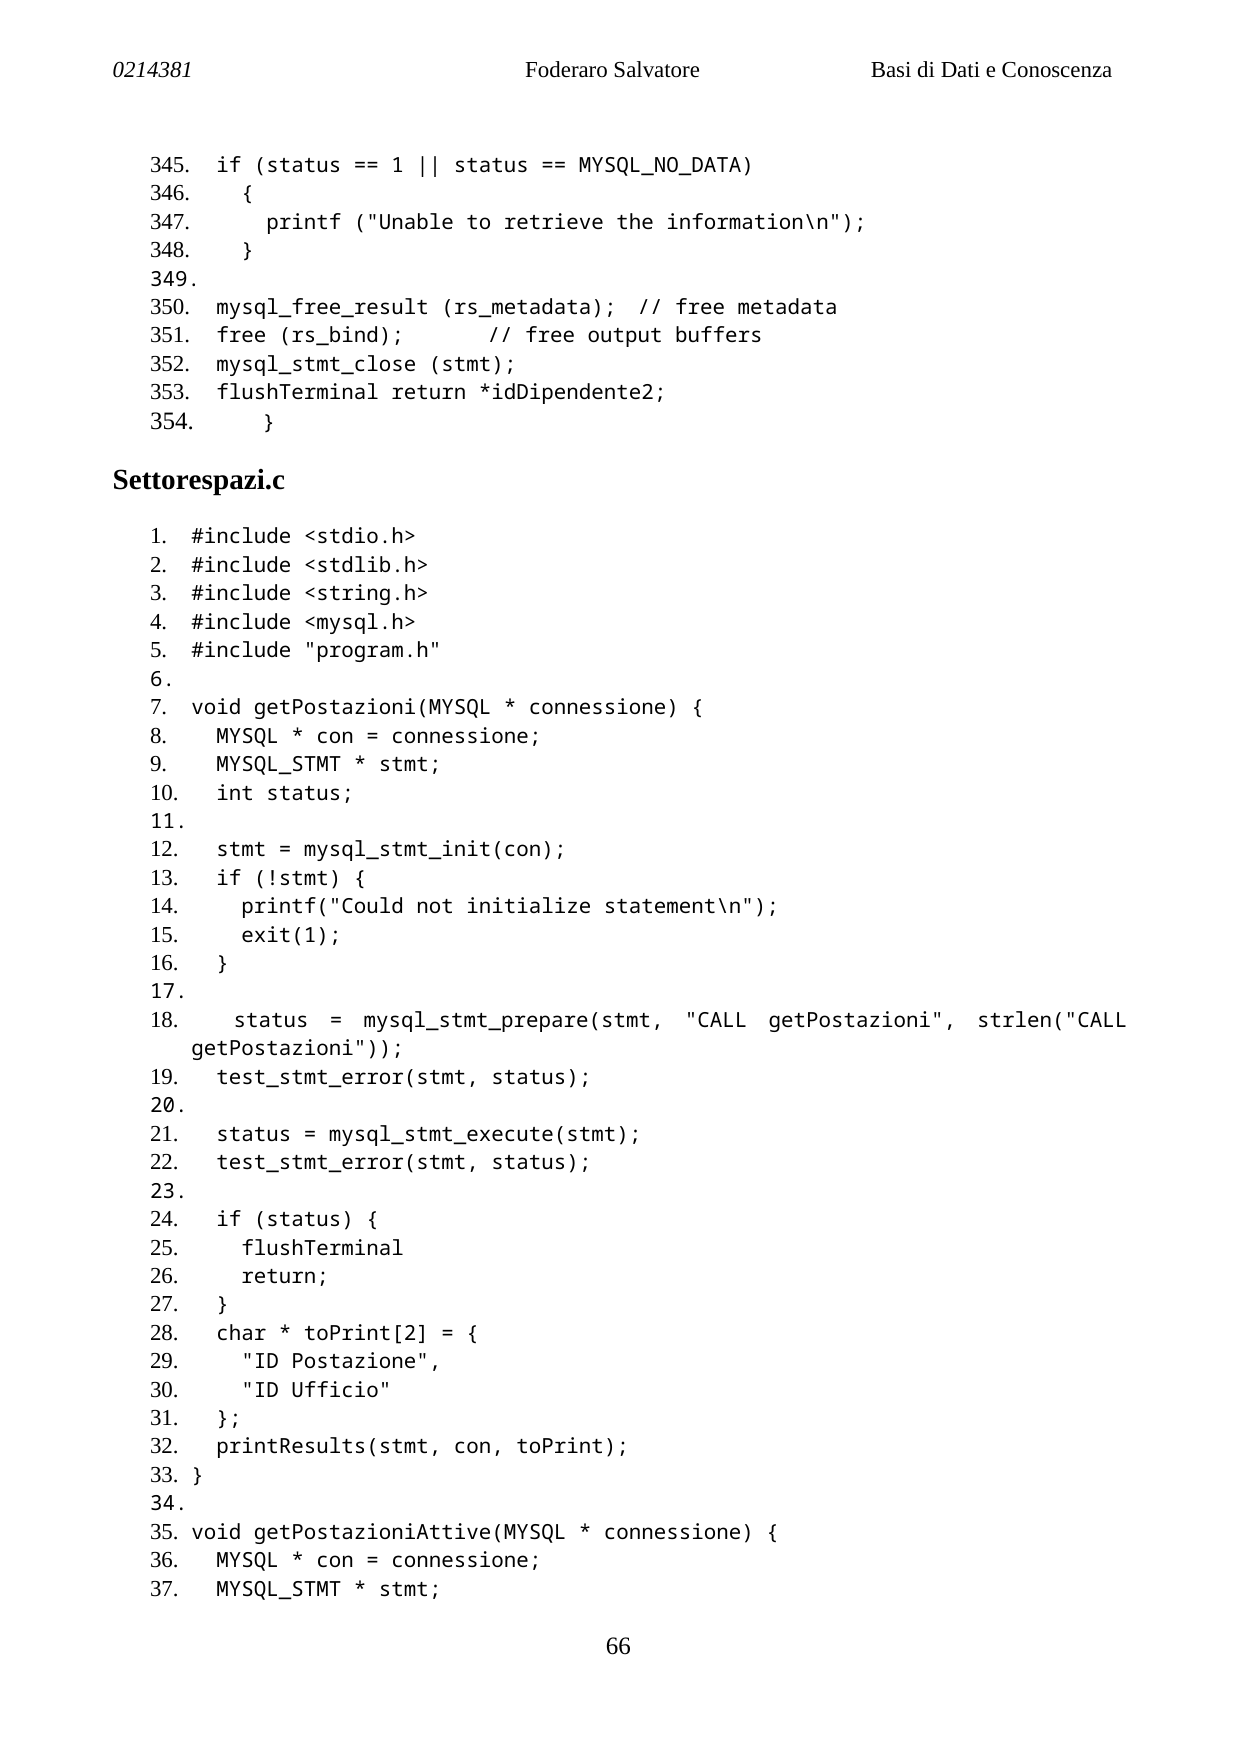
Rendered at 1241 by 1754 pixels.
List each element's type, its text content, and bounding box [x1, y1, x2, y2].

list #include "program.h" [150, 635, 1128, 664]
list flushTerminal [150, 1233, 1128, 1261]
text Settorespazi.c [112, 462, 1128, 495]
list } [150, 1460, 1128, 1488]
list if (!stmt) { [150, 863, 1128, 891]
list "ID Postazione", [150, 1346, 1128, 1375]
list flushTerminal return *idDipendente2; [150, 377, 1128, 406]
list char * toPrint[2] = { [150, 1318, 1128, 1346]
list MYSQL * con = connessione; [150, 721, 1128, 749]
list mysql_free_result (rs_metadata); // free metadata [150, 292, 1128, 321]
list exit(1); [150, 920, 1128, 948]
list if (status == 1 || status == MYSQL_NO_DATA) [150, 150, 1128, 178]
list stmt = mysql_stmt_init(con); [150, 834, 1128, 863]
list printf ("Unable to retrieve the information\n"); [150, 207, 1128, 235]
list void getPostazioni(MYSQL * connessione) { [150, 692, 1128, 721]
list #include <string.h> [150, 578, 1128, 607]
list status = mysql_stmt_prepare(stmt, "CALL getPostazioni", strlen("CALL getPostazioni")); [150, 1005, 1128, 1062]
list MYSQL_STMT * stmt; [150, 749, 1128, 778]
list "ID Ufficio" [150, 1375, 1128, 1403]
list printf("Could not initialize statement\n"); [150, 891, 1128, 920]
list return; [150, 1261, 1128, 1289]
list test_stmt_error(stmt, status); [150, 1062, 1128, 1090]
list MYSQL_STMT * stmt; [150, 1574, 1128, 1602]
list #include <stdio.h> [150, 522, 1128, 550]
list int status; [150, 778, 1128, 806]
list printResults(stmt, con, toPrint); [150, 1432, 1128, 1460]
list }; [150, 1403, 1128, 1432]
list { [150, 178, 1128, 207]
list void getPostazioniAttive(MYSQL * connessione) { [150, 1517, 1128, 1545]
list } [150, 235, 1128, 264]
list test_stmt_error(stmt, status); [150, 1147, 1128, 1176]
list MYSQL * con = connessione; [150, 1545, 1128, 1574]
list } [150, 948, 1128, 977]
list free (rs_bind); // free output buffers [150, 321, 1128, 349]
list #include <stdlib.h> [150, 550, 1128, 578]
list status = mysql_stmt_execute(stmt); [150, 1119, 1128, 1147]
list #include <mysql.h> [150, 607, 1128, 635]
list mysql_stmt_close (stmt); [150, 349, 1128, 377]
list if (status) { [150, 1204, 1128, 1233]
list } [150, 406, 1128, 435]
list } [150, 1289, 1128, 1318]
